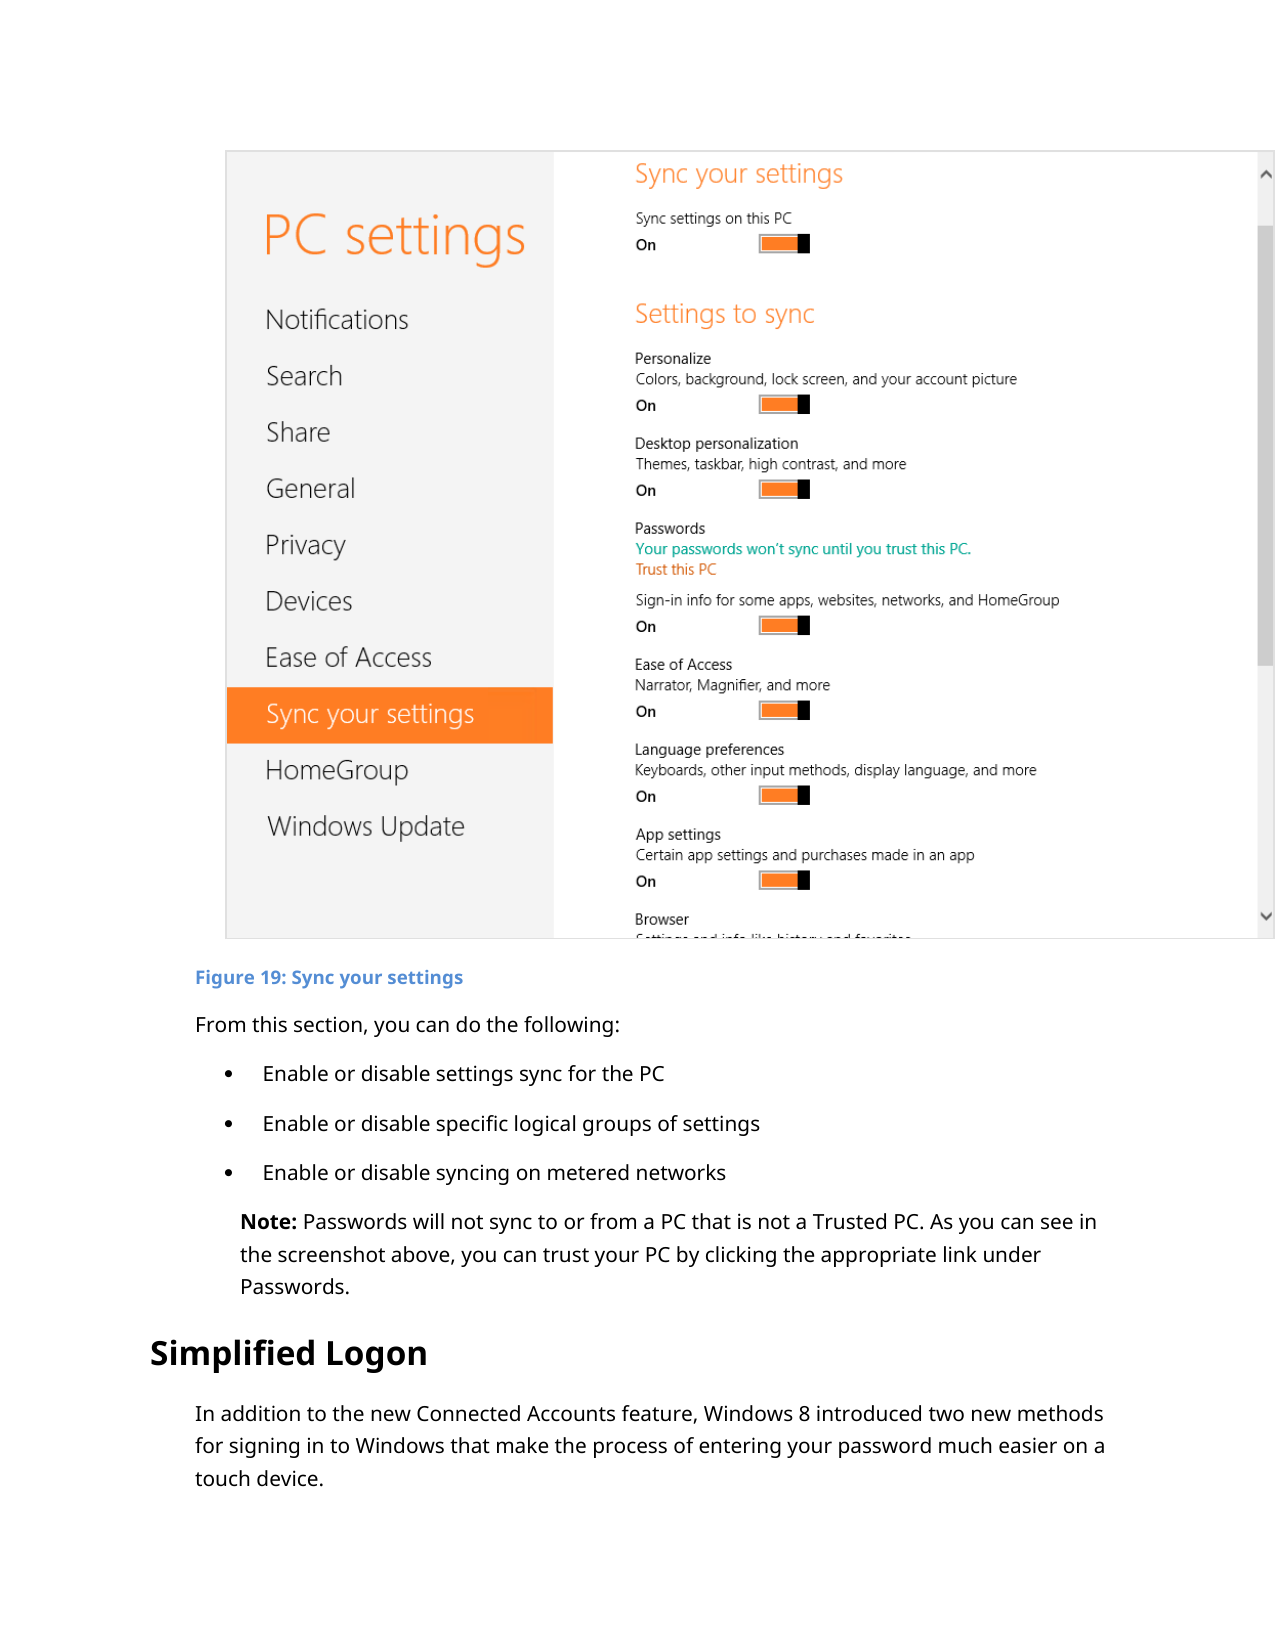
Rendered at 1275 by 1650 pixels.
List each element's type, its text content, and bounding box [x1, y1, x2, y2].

text From this section, you can do the following: [195, 1010, 1110, 1039]
text Figure 19: Sync your settings [195, 964, 1125, 990]
text In addition to the new Connected Accounts feature, Windows 8 introduced two new methods for signing in to Windows that make the process of entering your password much easier on a touch device. [195, 1399, 1110, 1493]
picture [227, 152, 1273, 938]
list Enable or disable settings sync for the PC [225, 1059, 1110, 1088]
list Enable or disable syncing on metered networks [225, 1158, 1110, 1186]
list Enable or disable specific logical groups of settings [225, 1109, 1110, 1137]
subtitle Simplified Logon [150, 1330, 1125, 1376]
text Note: Passwords will not sync to or from a PC that is not a Trusted PC. As you can see in the screenshot above, you can trust your PC by clicking the appropriate link under Passwords. [240, 1207, 1110, 1301]
